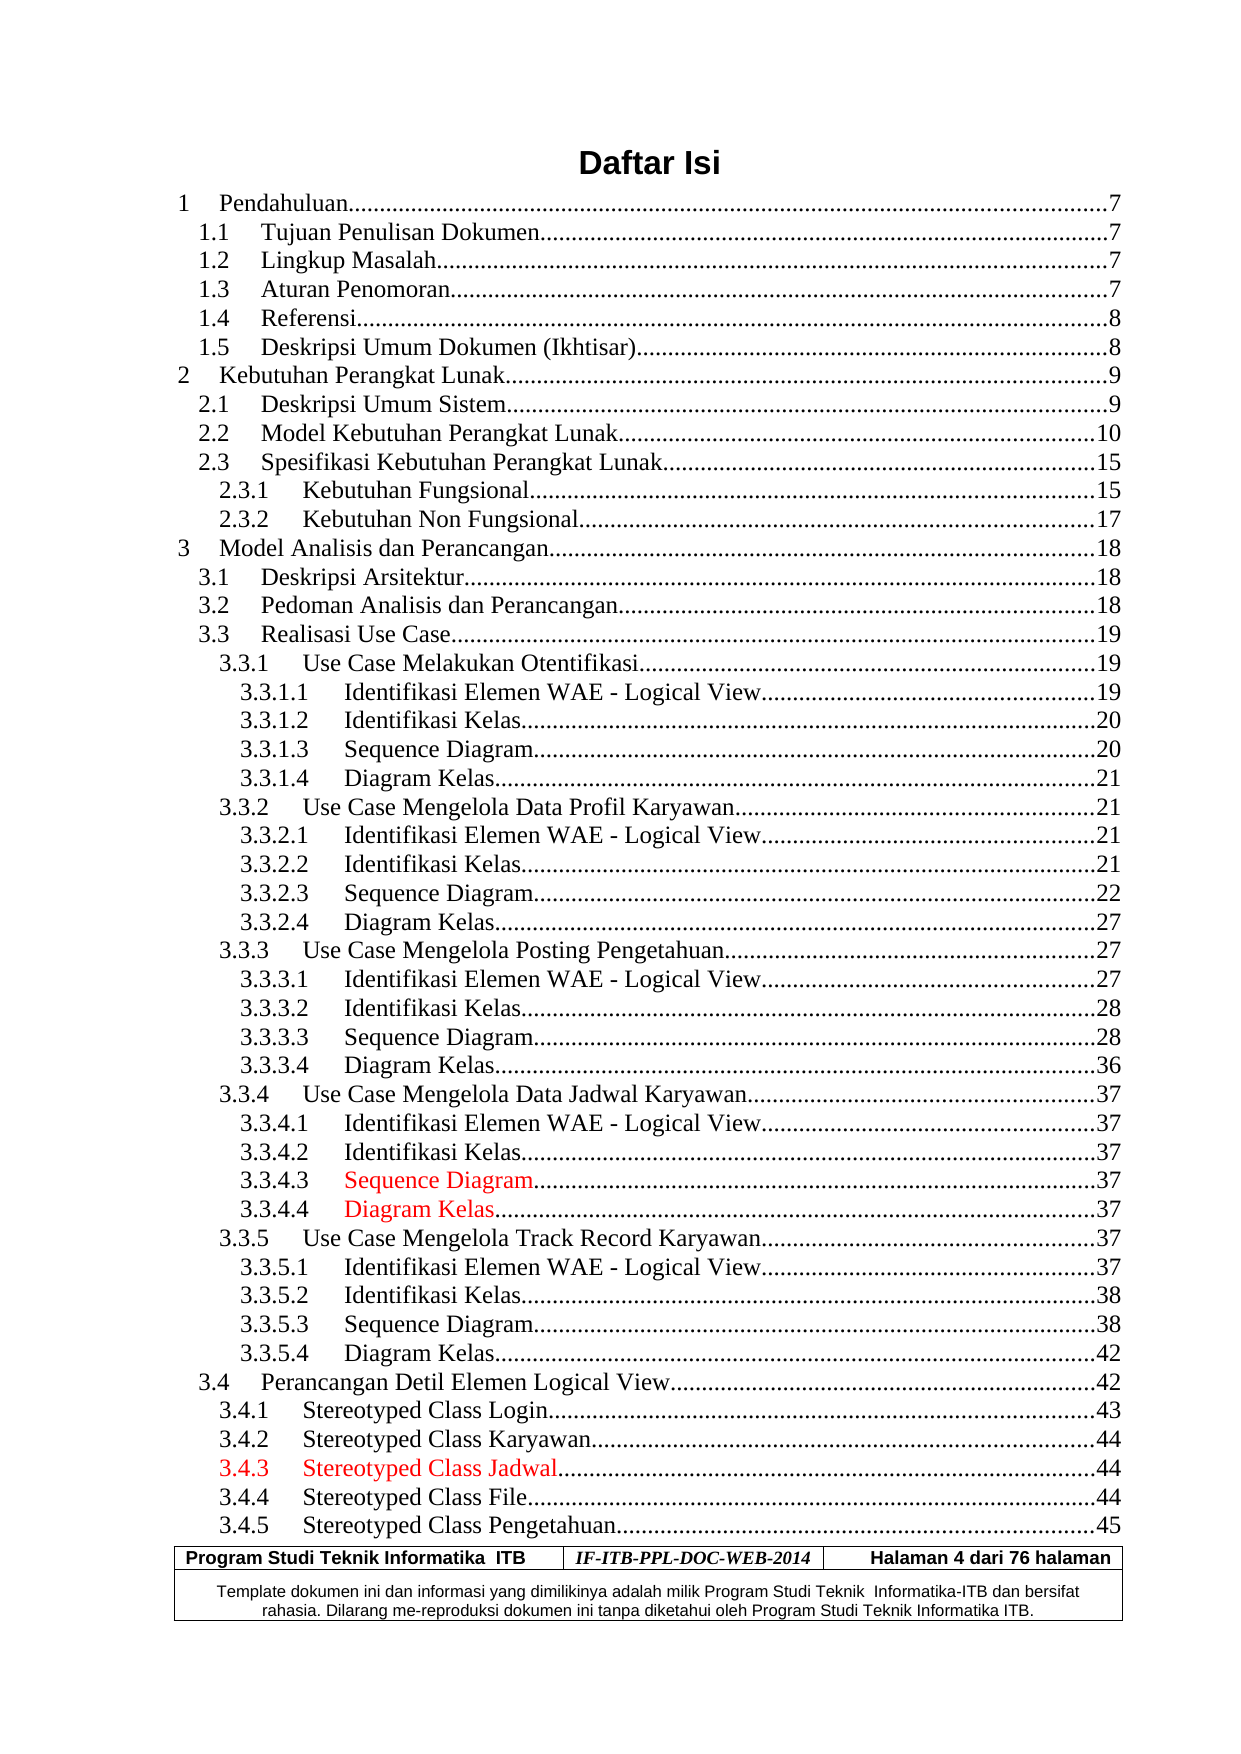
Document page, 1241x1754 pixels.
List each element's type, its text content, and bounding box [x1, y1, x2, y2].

text 3.3.2.4 Diagram Kelas 27 [240, 907, 1122, 935]
text 3.4.3 Stereotyped Class Jadwal 44 [219, 1453, 1122, 1482]
text 3.3.2.1 Identifikasi Elemen WAE - Logical View 21 [240, 820, 1122, 849]
text 2.3 Spesifikasi Kebutuhan Perangkat Lunak 15 [198, 447, 1122, 475]
text 3.3.1.1 Identifikasi Elemen WAE - Logical View 19 [240, 677, 1122, 705]
text 2.2 Model Kebutuhan Perangkat Lunak 10 [198, 418, 1122, 447]
text 3.3.3.4 Diagram Kelas 36 [240, 1050, 1122, 1079]
text 3.2 Pedoman Analisis dan Perancangan 18 [198, 590, 1122, 619]
text 1.3 Aturan Penomoran 7 [198, 274, 1122, 303]
text 3.3.2.3 Sequence Diagram 22 [240, 878, 1122, 907]
text 3.3.4.2 Identifikasi Kelas 37 [240, 1137, 1122, 1165]
text 1 Pendahuluan 7 [177, 188, 1122, 217]
text 3.3.3.1 Identifikasi Elemen WAE - Logical View 27 [240, 964, 1122, 993]
text 2.3.1 Kebutuhan Fungsional 15 [219, 475, 1122, 504]
text 3.3.4 Use Case Mengelola Data Jadwal Karyawan 37 [219, 1079, 1122, 1108]
text 1.1 Tujuan Penulisan Dokumen 7 [198, 217, 1122, 245]
text 3.3.5.3 Sequence Diagram 38 [240, 1309, 1122, 1338]
text 3.4.4 Stereotyped Class File 44 [219, 1482, 1122, 1510]
text 3.3.1.4 Diagram Kelas 21 [240, 763, 1122, 792]
text 3 Model Analisis dan Perancangan 18 [177, 533, 1122, 562]
text 3.3.1.2 Identifikasi Kelas 20 [240, 705, 1122, 734]
text 2.3.2 Kebutuhan Non Fungsional 17 [219, 504, 1122, 533]
text 3.4.2 Stereotyped Class Karyawan 44 [219, 1424, 1122, 1453]
text 3.3.2 Use Case Mengelola Data Profil Karyawan 21 [219, 792, 1122, 820]
text 3.3.4.3 Sequence Diagram 37 [240, 1165, 1122, 1194]
text 3.3.5.4 Diagram Kelas 42 [240, 1338, 1122, 1367]
text 3.3.4.4 Diagram Kelas 37 [240, 1194, 1122, 1223]
text 3.4.1 Stereotyped Class Login 43 [219, 1395, 1122, 1424]
text 2 Kebutuhan Perangkat Lunak 9 [177, 360, 1122, 389]
text 3.4.5 Stereotyped Class Pengetahuan 45 [219, 1510, 1122, 1539]
text 1.5 Deskripsi Umum Dokumen (Ikhtisar) 8 [198, 332, 1122, 360]
text 3.3.3.3 Sequence Diagram 28 [240, 1022, 1122, 1050]
text 3.3 Realisasi Use Case 19 [198, 619, 1122, 648]
text 1.4 Referensi 8 [198, 303, 1122, 332]
text 3.3.3.2 Identifikasi Kelas 28 [240, 993, 1122, 1022]
text 3.3.1.3 Sequence Diagram 20 [240, 734, 1122, 763]
text 3.3.3 Use Case Mengelola Posting Pengetahuan 27 [219, 935, 1122, 964]
text 3.3.5.1 Identifikasi Elemen WAE - Logical View 37 [240, 1252, 1122, 1280]
text 3.3.4.1 Identifikasi Elemen WAE - Logical View 37 [240, 1108, 1122, 1137]
text 3.3.2.2 Identifikasi Kelas 21 [240, 849, 1122, 878]
text 3.3.5.2 Identifikasi Kelas 38 [240, 1280, 1122, 1309]
text 3.1 Deskripsi Arsitektur 18 [198, 562, 1122, 590]
text 2.1 Deskripsi Umum Sistem 9 [198, 389, 1122, 418]
text 3.3.1 Use Case Melakukan Otentifikasi 19 [219, 648, 1122, 677]
text 1.2 Lingkup Masalah 7 [198, 245, 1122, 274]
text 3.3.5 Use Case Mengelola Track Record Karyawan 37 [219, 1223, 1122, 1252]
title Daftar Isi [177, 143, 1122, 182]
text 3.4 Perancangan Detil Elemen Logical View 42 [198, 1367, 1122, 1395]
